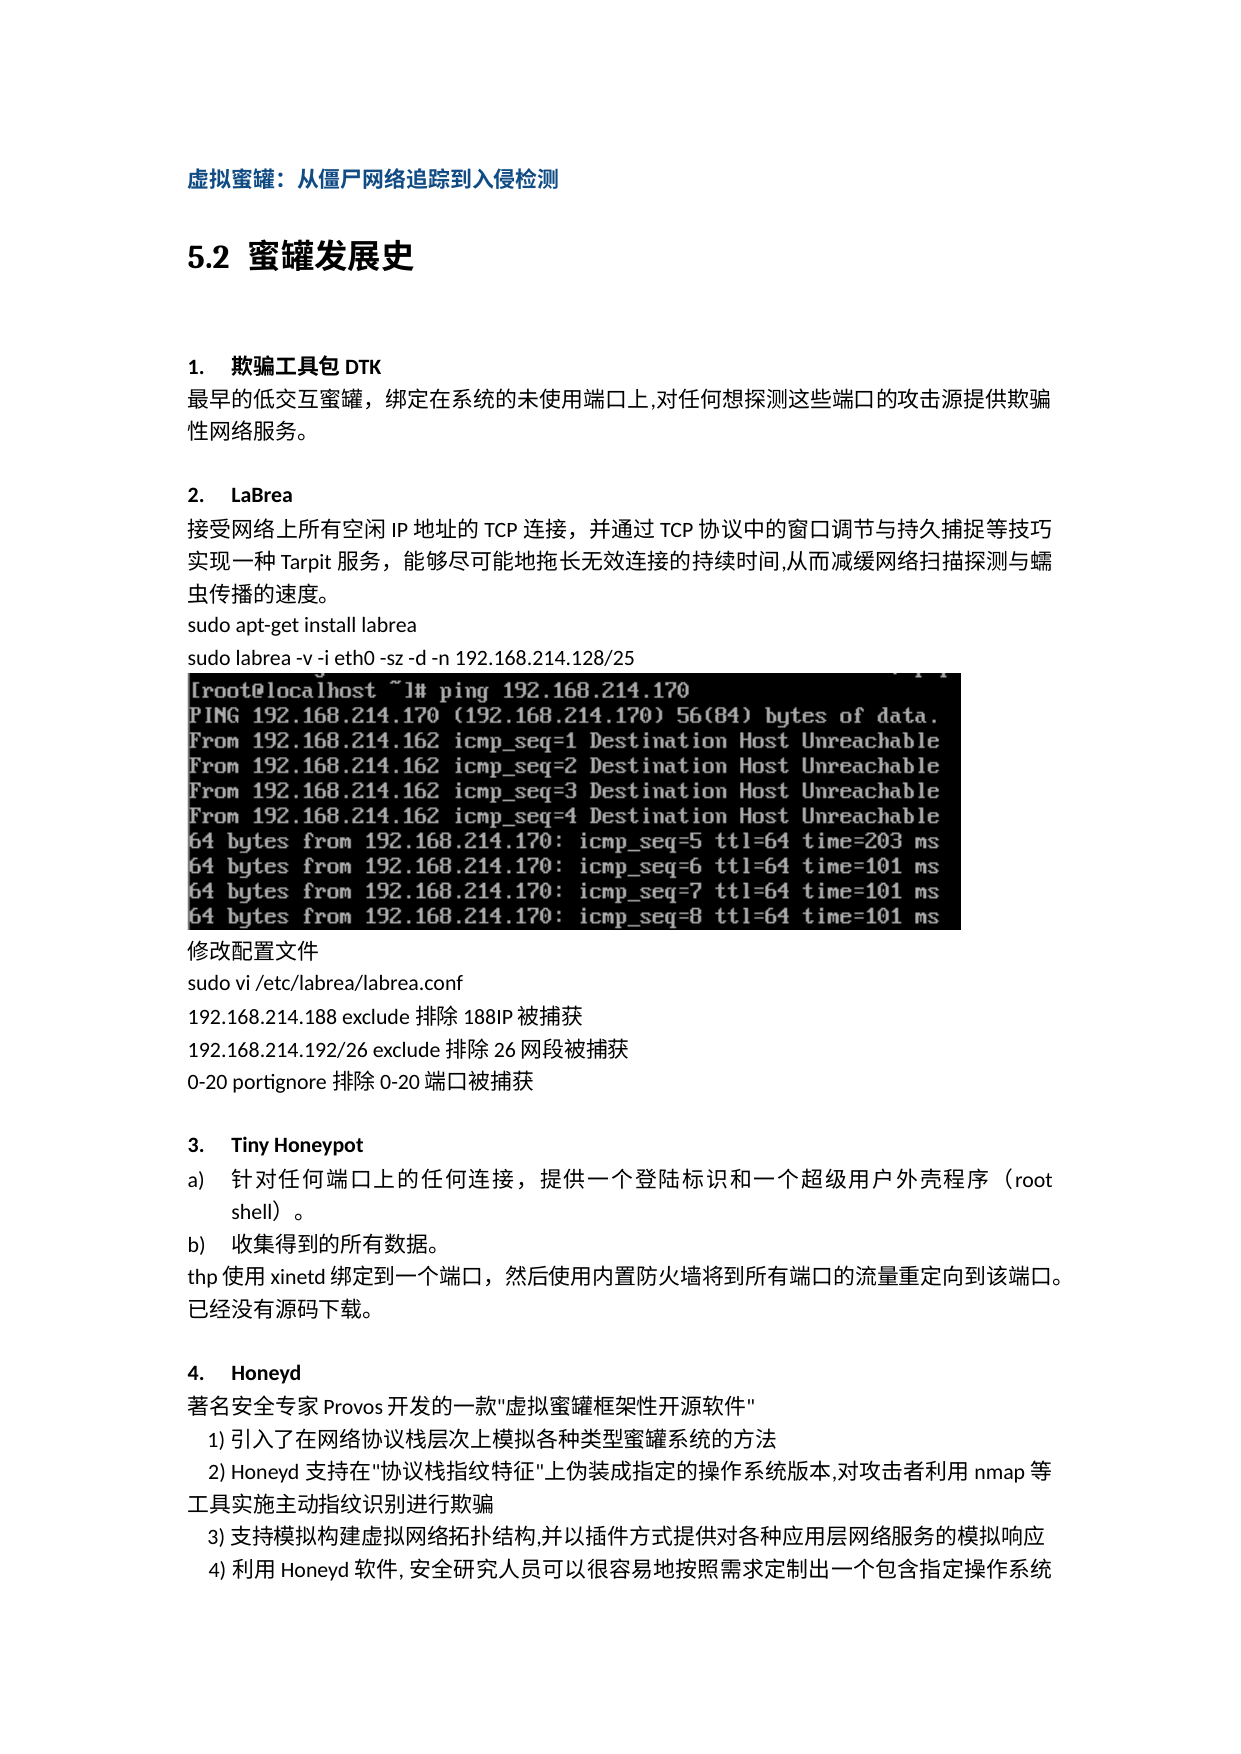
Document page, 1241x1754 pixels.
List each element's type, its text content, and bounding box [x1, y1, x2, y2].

text 3) 支持模拟构建虚拟网络拓扑结构,并以插件方式提供对各种应用层网络服务的模拟响应 [187, 1519, 1053, 1551]
text sudo apt-get install labrea [187, 609, 1053, 641]
text thp使用xinetd绑定到一个端口，然后使用内置防火墙将到所有端口的流量重定向到该端口。 [187, 1259, 1053, 1291]
text 2) Honeyd 支持在"协议栈指纹特征"上伪装成指定的操作系统版本,对攻击者利用nmap 等工具实施主动指纹识别进行欺骗 [187, 1454, 1053, 1519]
list Honeyd [187, 1356, 1053, 1389]
text 修改配置文件 [187, 934, 1053, 966]
list LaBrea [187, 479, 1053, 511]
text 192.168.214.192/26 exclude 排除26网段被捕获 [187, 1031, 1053, 1064]
picture [187, 673, 961, 930]
text 虚拟蜜罐：从僵尸网络追踪到入侵检测 [187, 162, 1053, 194]
text 0-20 portignore 排除0-20端口被捕获 [187, 1064, 1053, 1096]
list Tiny Honeypot [187, 1129, 1053, 1161]
text 192.168.214.188 exclude 排除188IP被捕获 [187, 999, 1053, 1031]
text 已经没有源码下载。 [187, 1291, 1053, 1324]
text 最早的低交互蜜罐，绑定在系统的未使用端口上,对任何想探测这些端口的攻击源提供欺骗性网络服务。 [187, 381, 1053, 446]
subtitle 蜜罐发展史 [187, 222, 1053, 287]
text 4) 利用Honeyd软件, 安全研究人员可以很容易地按照需求定制出一个包含指定操作系统类型与应用服务的蜜罐系统,用于蠕虫检测与应对、垃圾邮件监测等多种用途 [187, 1551, 1053, 1584]
text 著名安全专家Provos开发的一款"虚拟蜜罐框架性开源软件" [187, 1389, 1053, 1421]
list 收集得到的所有数据。 [187, 1226, 1053, 1259]
text 接受网络上所有空闲IP 地址的TCP 连接，并通过TCP 协议中的窗口调节与持久捕捉等技巧实现一种Tarpit 服务，能够尽可能地拖长无效连接的持续时间,从而减缓网络扫描探测与蠕虫传播的速度。 [187, 511, 1053, 609]
text sudo vi /etc/labrea/labrea.conf [187, 966, 1053, 999]
list 针对任何端口上的任何连接，提供一个登陆标识和一个超级用户外壳程序（root shell）。 [187, 1161, 1053, 1226]
text sudo labrea -v -i eth0 -sz -d -n 192.168.214.128/25 [187, 641, 1053, 674]
list 欺骗工具包DTK [187, 349, 1053, 381]
text 1) 引入了在网络协议栈层次上模拟各种类型蜜罐系统的方法 [187, 1421, 1053, 1454]
